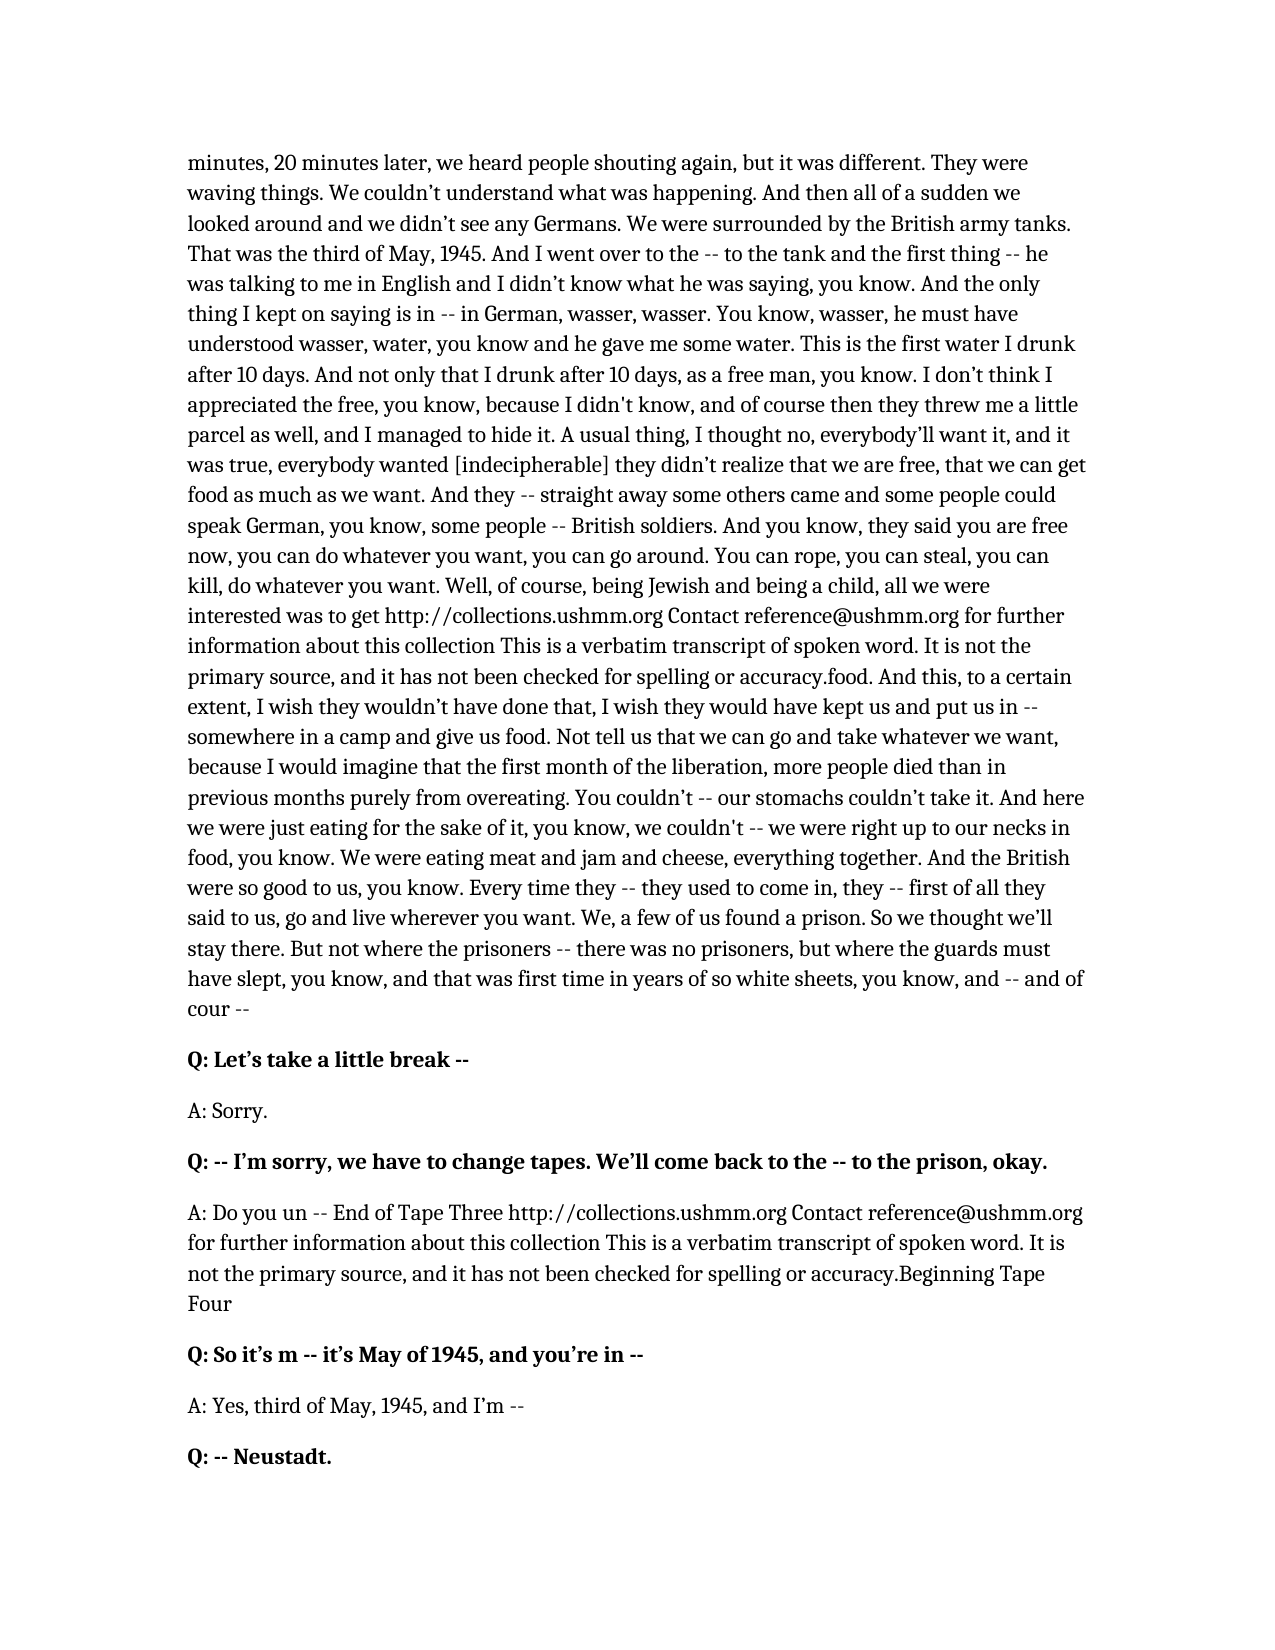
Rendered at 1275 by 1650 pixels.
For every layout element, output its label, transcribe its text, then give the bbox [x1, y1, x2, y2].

text Q: -- I’m sorry, we have to change tapes. We’ll come back to the -- to the prison, okay. [187, 1149, 1087, 1175]
text A: Yes, third of May, 1945, and I’m -- [187, 1393, 1087, 1419]
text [187, 150, 1087, 1022]
text Q: So it’s m -- it’s May of 1945, and you’re in -- [187, 1342, 1087, 1368]
text A: Do you un -- End of Tape Three http://collections.ushmm.org Contact reference@ushmm.org for further information about this collection This is a verbatim transcript of spoken word. It is not the primary source, and it has not been checked for spelling or accuracy.Beginning Tape Four [187, 1200, 1087, 1317]
text Q: Let’s take a little break -- [187, 1047, 1087, 1073]
text Q: -- Neustadt. [187, 1444, 1087, 1470]
text A: Sorry. [187, 1098, 1087, 1124]
